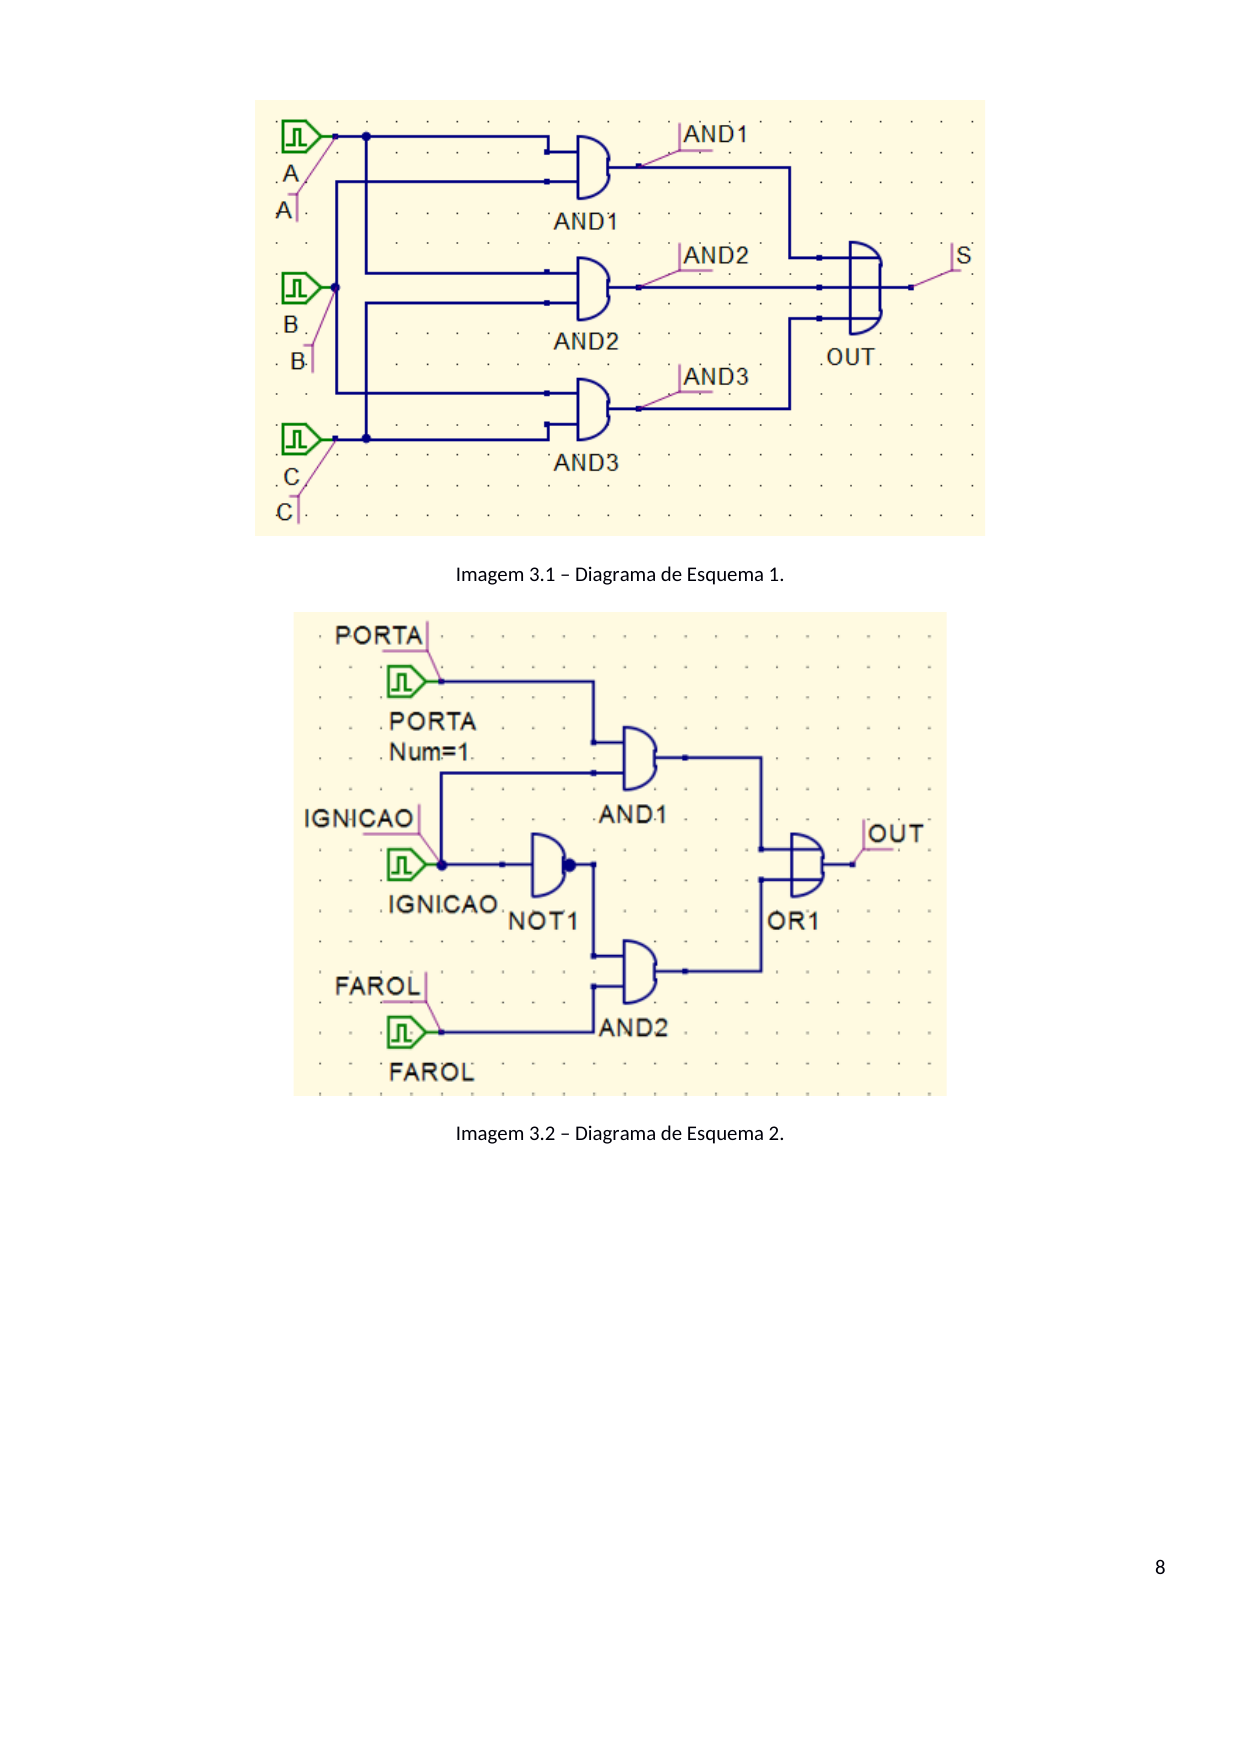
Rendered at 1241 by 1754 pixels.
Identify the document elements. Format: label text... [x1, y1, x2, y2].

text Imagem 3.2 – Diagrama de Esquema 2. [75, 1121, 1165, 1146]
picture [293, 612, 947, 1096]
picture [255, 100, 986, 536]
text Imagem 3.1 – Diagrama de Esquema 1. [75, 561, 1165, 587]
